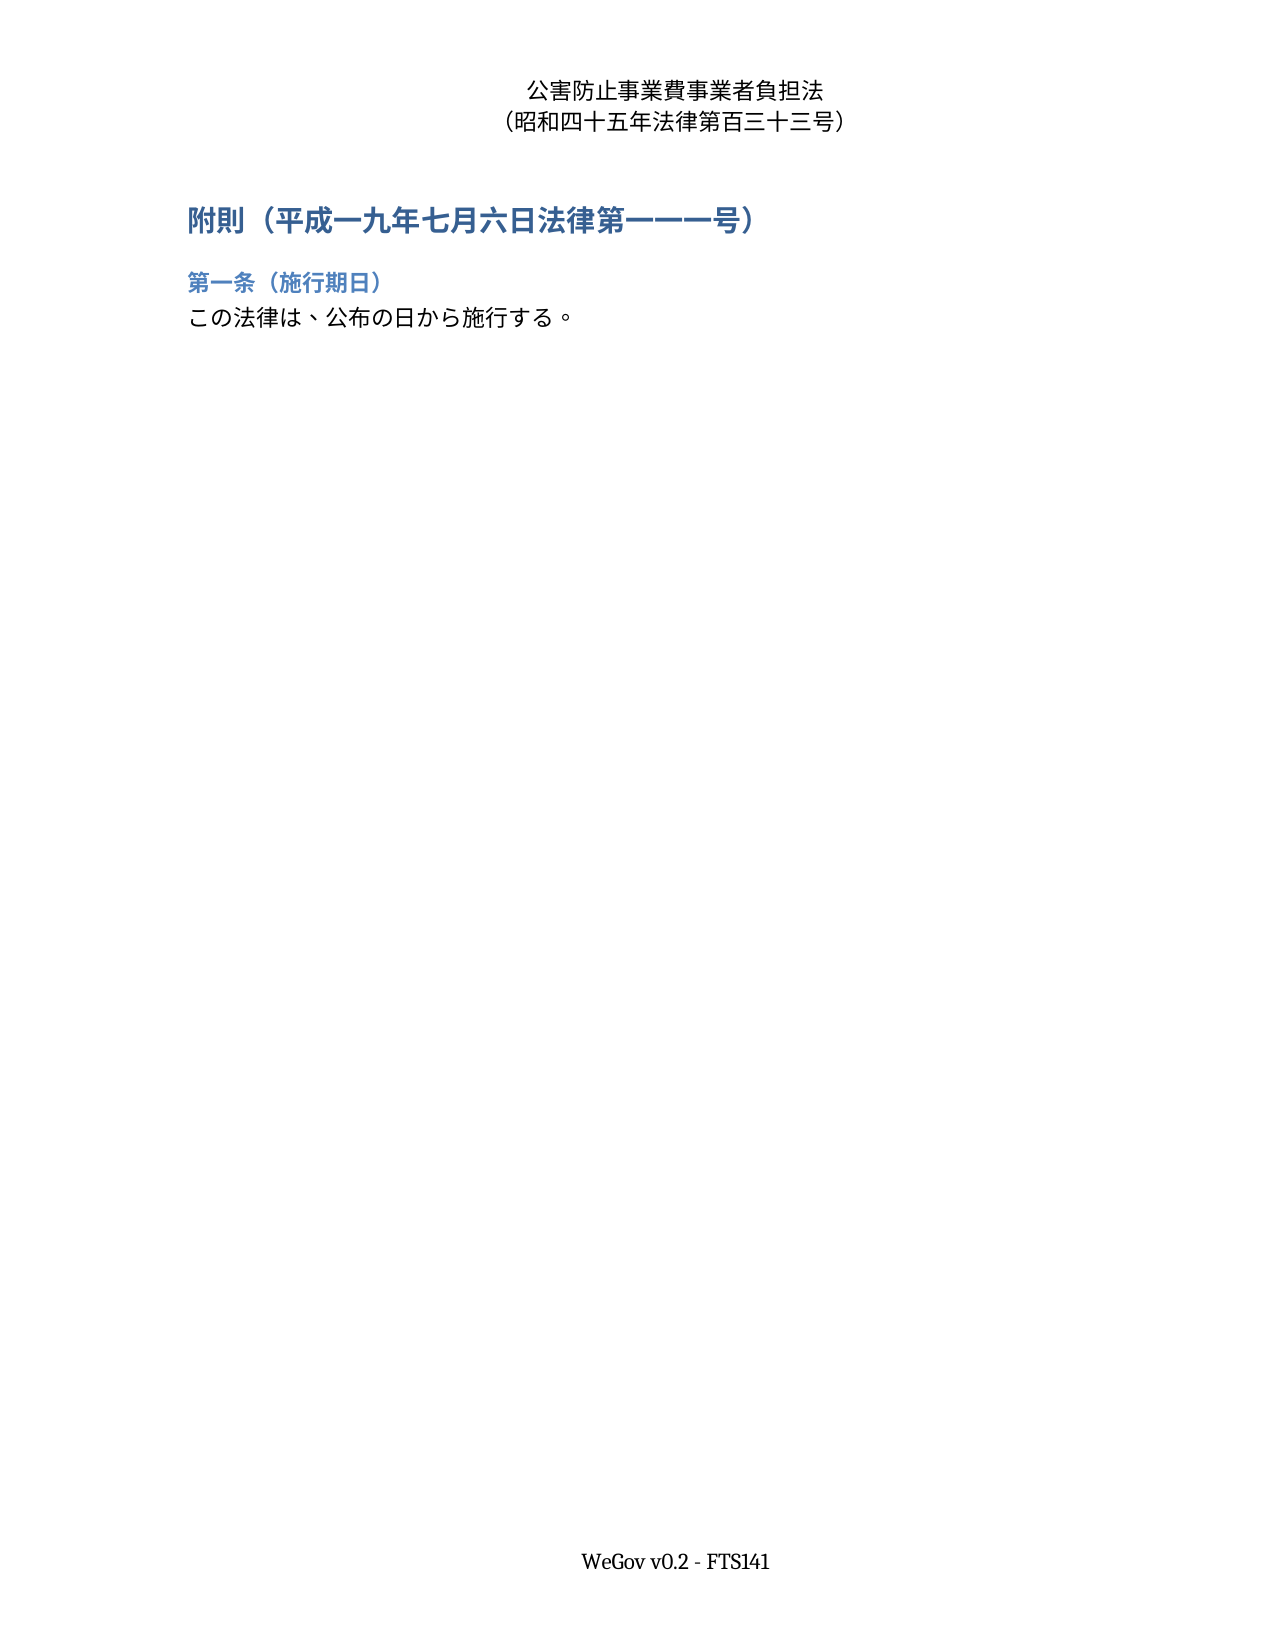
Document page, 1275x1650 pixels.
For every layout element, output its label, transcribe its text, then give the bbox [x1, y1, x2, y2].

subtitle 附則（平成一九年七月六日法律第一一一号） [187, 200, 1087, 240]
text この法律は、公布の日から施行する。 [187, 302, 1087, 334]
subtitle 第一条（施行期日） [187, 266, 1087, 298]
